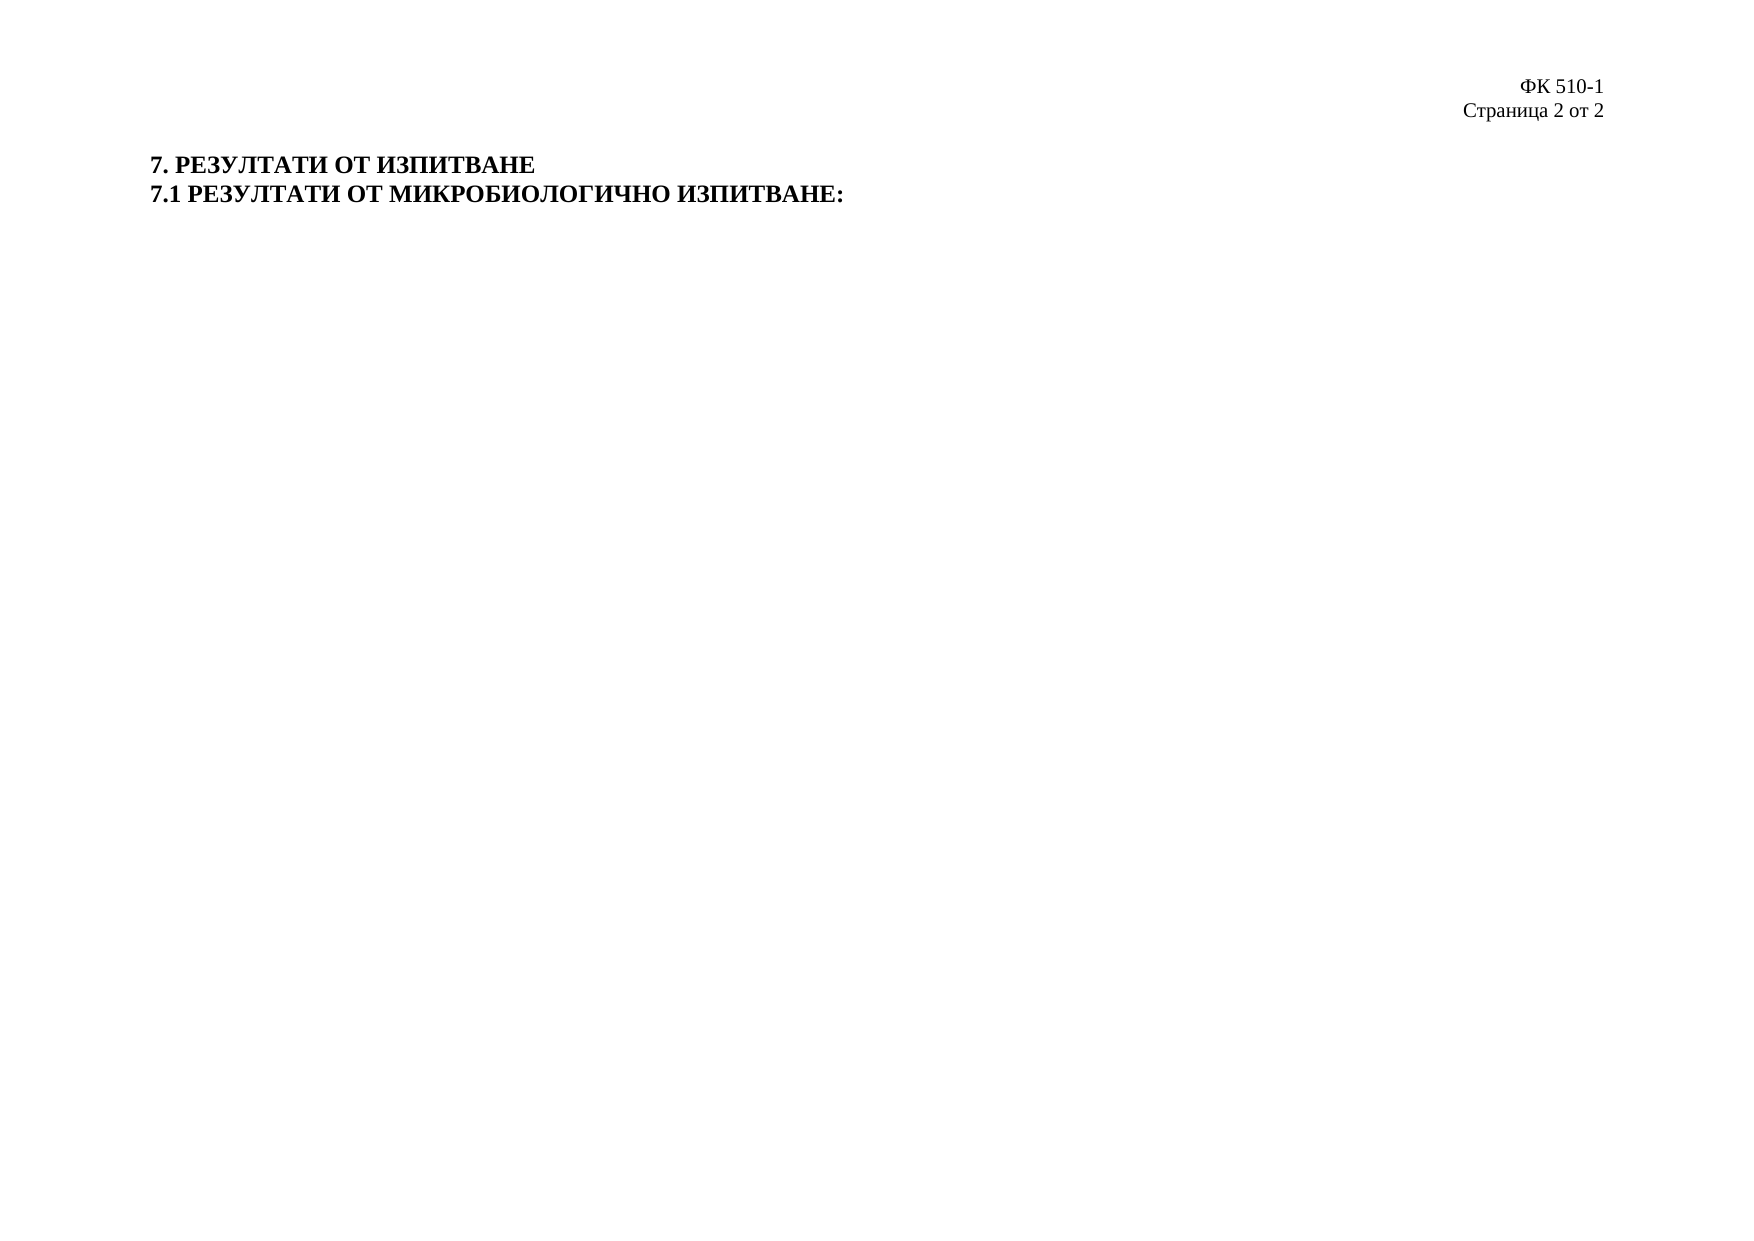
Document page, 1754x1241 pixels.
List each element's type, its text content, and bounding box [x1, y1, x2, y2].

text 7.1 РЕЗУЛТАТИ ОТ МИКРОБИОЛОГИЧНО ИЗПИТВАНЕ: [150, 179, 1604, 207]
text 7. РЕЗУЛТАТИ ОТ ИЗПИТВАНЕ [150, 150, 1604, 179]
